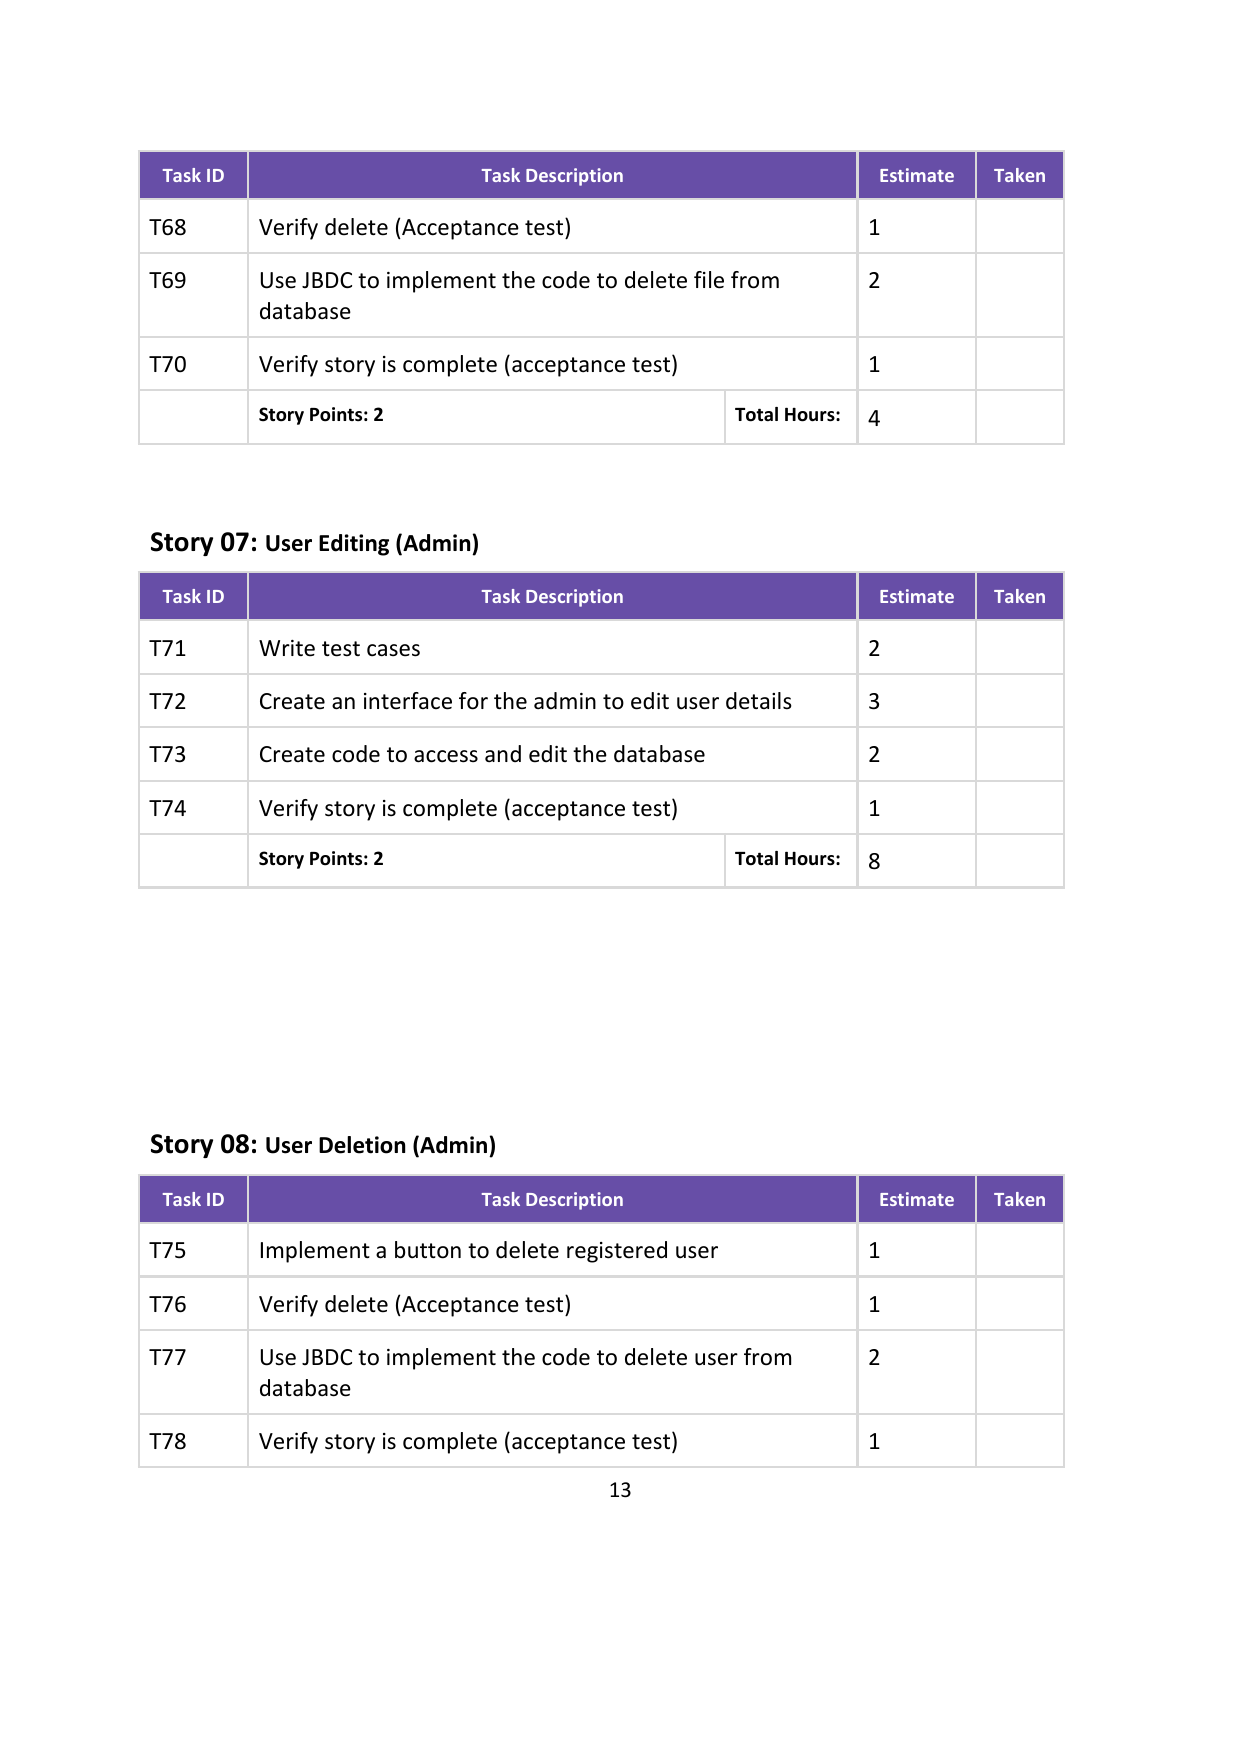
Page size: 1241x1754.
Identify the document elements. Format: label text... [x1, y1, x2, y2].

table_cell [977, 338, 1063, 389]
table_header Estimate [859, 573, 975, 619]
table_header Estimate [859, 1176, 975, 1222]
table_cell [140, 835, 247, 886]
table_header Taken [977, 573, 1063, 619]
table_cell [977, 782, 1063, 833]
table_cell 1 [859, 338, 975, 389]
table_cell Verify delete (Acceptance test) [249, 1278, 856, 1329]
table_header Task Description [249, 573, 856, 619]
table_cell Verify story is complete (acceptance test) [249, 1415, 856, 1466]
table_cell Total Hours: [726, 391, 856, 443]
text Story 07: User Editing (Admin) [150, 523, 1090, 558]
table_cell [977, 621, 1063, 673]
table_cell 4 [859, 391, 975, 443]
table_header Task ID [140, 1176, 247, 1222]
table_header Task Description [249, 1176, 856, 1222]
table_cell Verify story is complete (acceptance test) [249, 782, 856, 833]
table_cell T74 [140, 782, 247, 833]
table_cell [977, 1278, 1063, 1329]
table_cell Total Hours: [726, 835, 856, 886]
table_cell 2 [859, 728, 975, 779]
table_cell T70 [140, 338, 247, 389]
table_cell Create code to access and edit the database [249, 728, 856, 779]
table_cell 2 [859, 254, 975, 336]
table_cell 2 [859, 621, 975, 673]
table_header Task ID [140, 152, 247, 198]
table_cell T68 [140, 200, 247, 252]
table_cell Verify delete (Acceptance test) [249, 200, 856, 252]
table_cell Story Points: 2 [249, 835, 724, 886]
table_cell [140, 391, 247, 443]
table_cell T71 [140, 621, 247, 673]
table_cell T69 [140, 254, 247, 336]
table_header Task ID [140, 573, 247, 619]
table_cell Use JBDC to implement the code to delete user from database [249, 1331, 856, 1413]
table_cell T72 [140, 675, 247, 726]
table_cell 1 [859, 782, 975, 833]
table_cell 2 [859, 1331, 975, 1413]
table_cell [249, 338, 856, 389]
table_cell 3 [859, 675, 975, 726]
table_cell T75 [140, 1224, 247, 1275]
table_cell [977, 391, 1063, 443]
table_cell [977, 1224, 1063, 1275]
table_cell Create an interface for the admin to edit user details [249, 675, 856, 726]
table_cell 1 [859, 200, 975, 252]
table_cell [977, 200, 1063, 252]
table_cell 1 [859, 1415, 975, 1466]
table_cell T73 [140, 728, 247, 779]
table_cell T78 [140, 1415, 247, 1466]
table_cell 8 [859, 835, 975, 886]
table_cell [977, 1415, 1063, 1466]
table_cell [977, 1331, 1063, 1413]
table_header Taken [977, 1176, 1063, 1222]
text Story 08: User Deletion (Admin) [150, 1126, 1090, 1161]
table_cell T77 [140, 1331, 247, 1413]
table_header Task Description [249, 152, 856, 198]
table_cell Write test cases [249, 621, 856, 673]
table_cell T76 [140, 1278, 247, 1329]
table_cell Story Points: 2 [249, 391, 724, 443]
table_cell Use JBDC to implement the code to delete file from database [249, 254, 856, 336]
table_cell [977, 835, 1063, 886]
table_cell 1 [859, 1278, 975, 1329]
table_cell [977, 728, 1063, 779]
table_cell 1 [859, 1224, 975, 1275]
table_cell Implement a button to delete registered user [249, 1224, 856, 1275]
table_header Taken [977, 152, 1063, 198]
table_cell [977, 254, 1063, 336]
table_cell [977, 675, 1063, 726]
table_header Estimate [859, 152, 975, 198]
